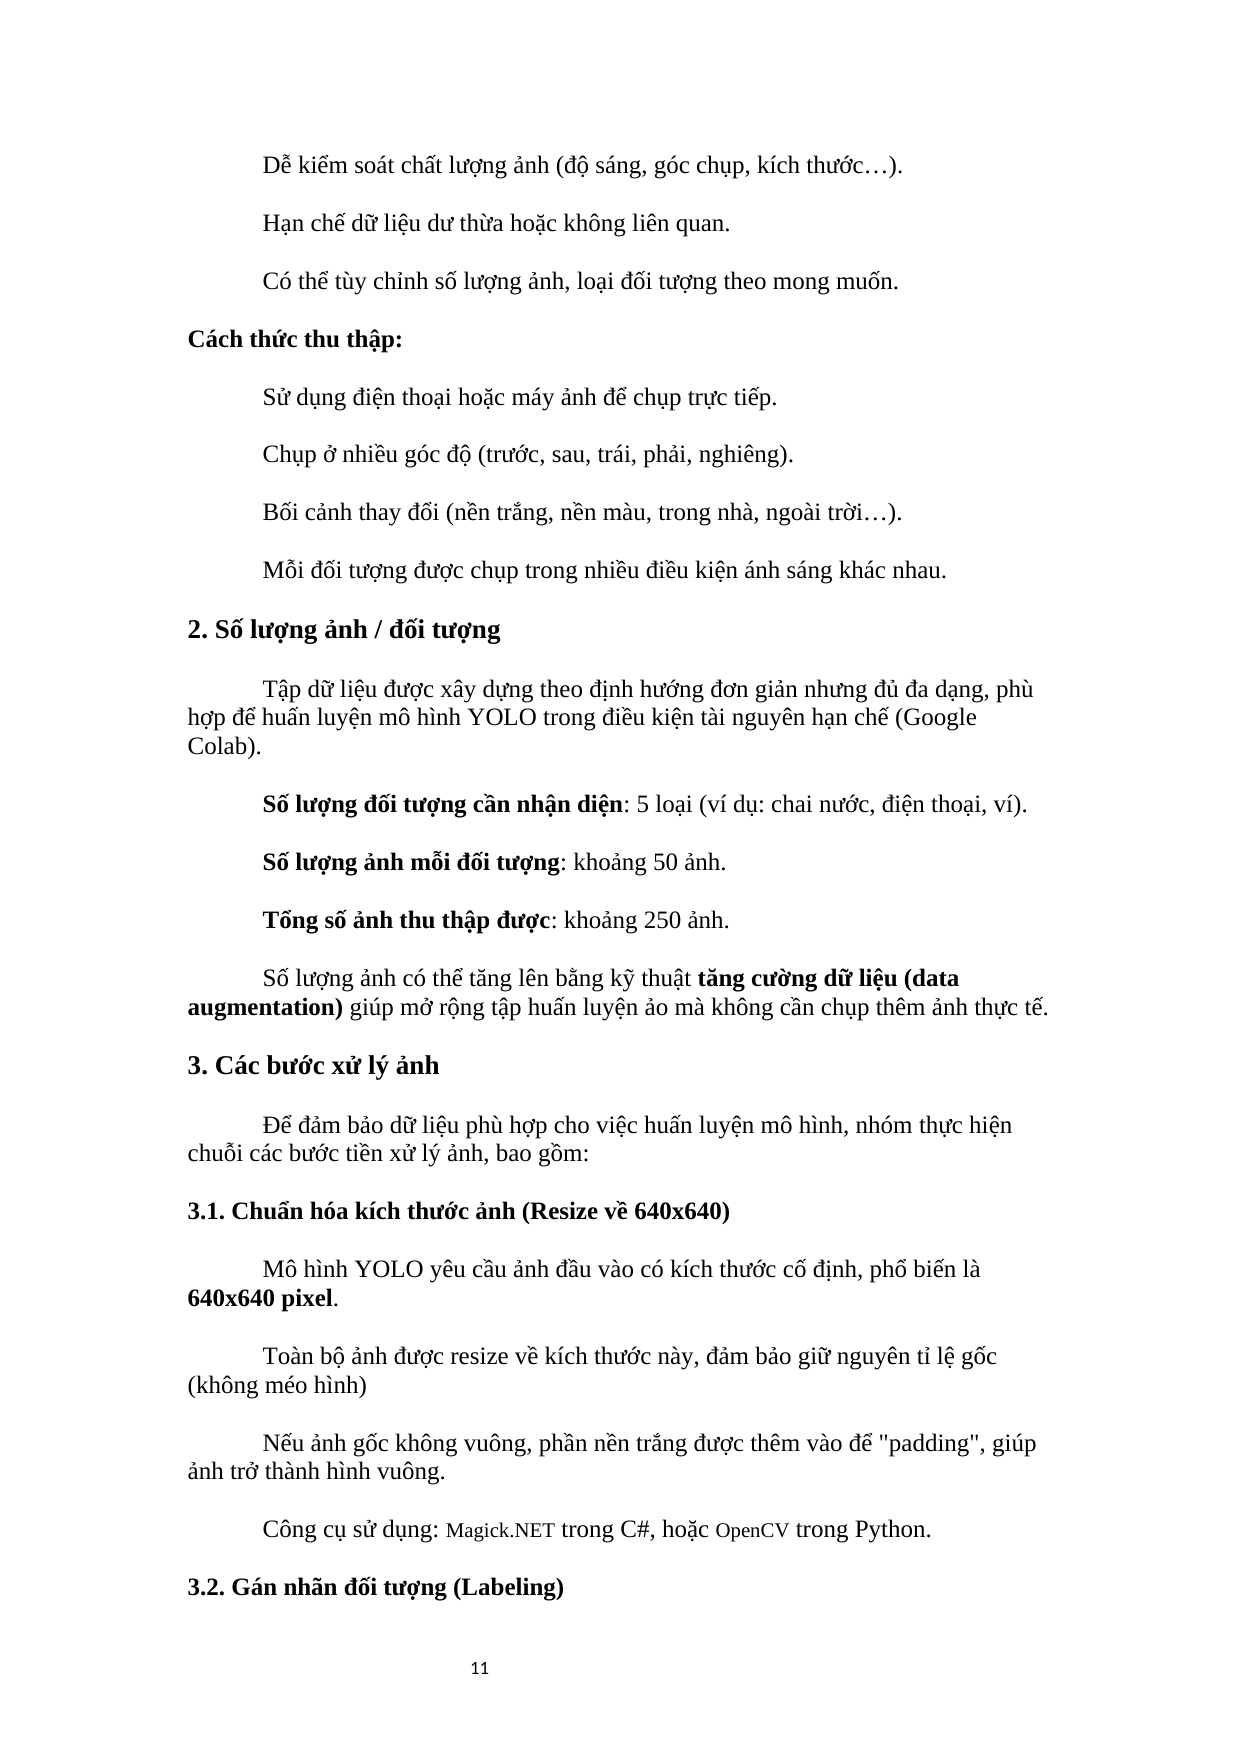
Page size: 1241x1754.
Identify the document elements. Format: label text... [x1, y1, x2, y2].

list Số lượng ảnh có thể tăng lên bằng kỹ thuật tăng cường dữ liệu (data augmentation) giúp mở rộng tập huấn luyện ảo mà không cần chụp thêm ảnh thực tế. [187, 963, 1053, 1020]
list Nếu ảnh gốc không vuông, phần nền trắng được thêm vào để "padding", giúp ảnh trở thành hình vuông. [187, 1428, 1053, 1485]
subtitle 3.2. Gán nhãn đối tượng (Labeling) [187, 1572, 1053, 1601]
list Hạn chế dữ liệu dư thừa hoặc không liên quan. [187, 208, 1053, 237]
list Tổng số ảnh thu thập được: khoảng 250 ảnh. [187, 905, 1053, 934]
list Số lượng ảnh mỗi đối tượng: khoảng 50 ảnh. [187, 847, 1053, 876]
list Công cụ sử dụng: Magick.NET trong C#, hoặc OpenCV trong Python. [187, 1514, 1053, 1543]
list Sử dụng điện thoại hoặc máy ảnh để chụp trực tiếp. [187, 382, 1053, 410]
list Tập dữ liệu được xây dựng theo định hướng đơn giản nhưng đủ đa dạng, phù hợp để huấn luyện mô hình YOLO trong điều kiện tài nguyên hạn chế (Google Colab). [187, 674, 1053, 760]
list Chụp ở nhiều góc độ (trước, sau, trái, phải, nghiêng). [187, 439, 1053, 468]
list Mô hình YOLO yêu cầu ảnh đầu vào có kích thước cố định, phổ biến là 640x640 pixel. [187, 1254, 1053, 1312]
list Bối cảnh thay đổi (nền trắng, nền màu, trong nhà, ngoài trời…). [187, 497, 1053, 526]
list Toàn bộ ảnh được resize về kích thước này, đảm bảo giữ nguyên tỉ lệ gốc (không méo hình) [187, 1341, 1053, 1398]
subtitle Cách thức thu thập: [187, 324, 1053, 352]
list Dễ kiểm soát chất lượng ảnh (độ sáng, góc chụp, kích thước…). [187, 150, 1053, 179]
subtitle 3.1. Chuẩn hóa kích thước ảnh (Resize về 640x640) [187, 1196, 1053, 1225]
subtitle 3. Các bước xử lý ảnh [187, 1049, 1053, 1081]
list Mỗi đối tượng được chụp trong nhiều điều kiện ánh sáng khác nhau. [187, 555, 1053, 584]
list Có thể tùy chỉnh số lượng ảnh, loại đối tượng theo mong muốn. [187, 266, 1053, 294]
list Để đảm bảo dữ liệu phù hợp cho việc huấn luyện mô hình, nhóm thực hiện chuỗi các bước tiền xử lý ảnh, bao gồm: [187, 1110, 1053, 1167]
list Số lượng đối tượng cần nhận diện: 5 loại (ví dụ: chai nước, điện thoại, ví). [187, 789, 1053, 818]
subtitle 2. Số lượng ảnh / đối tượng [187, 613, 1053, 644]
